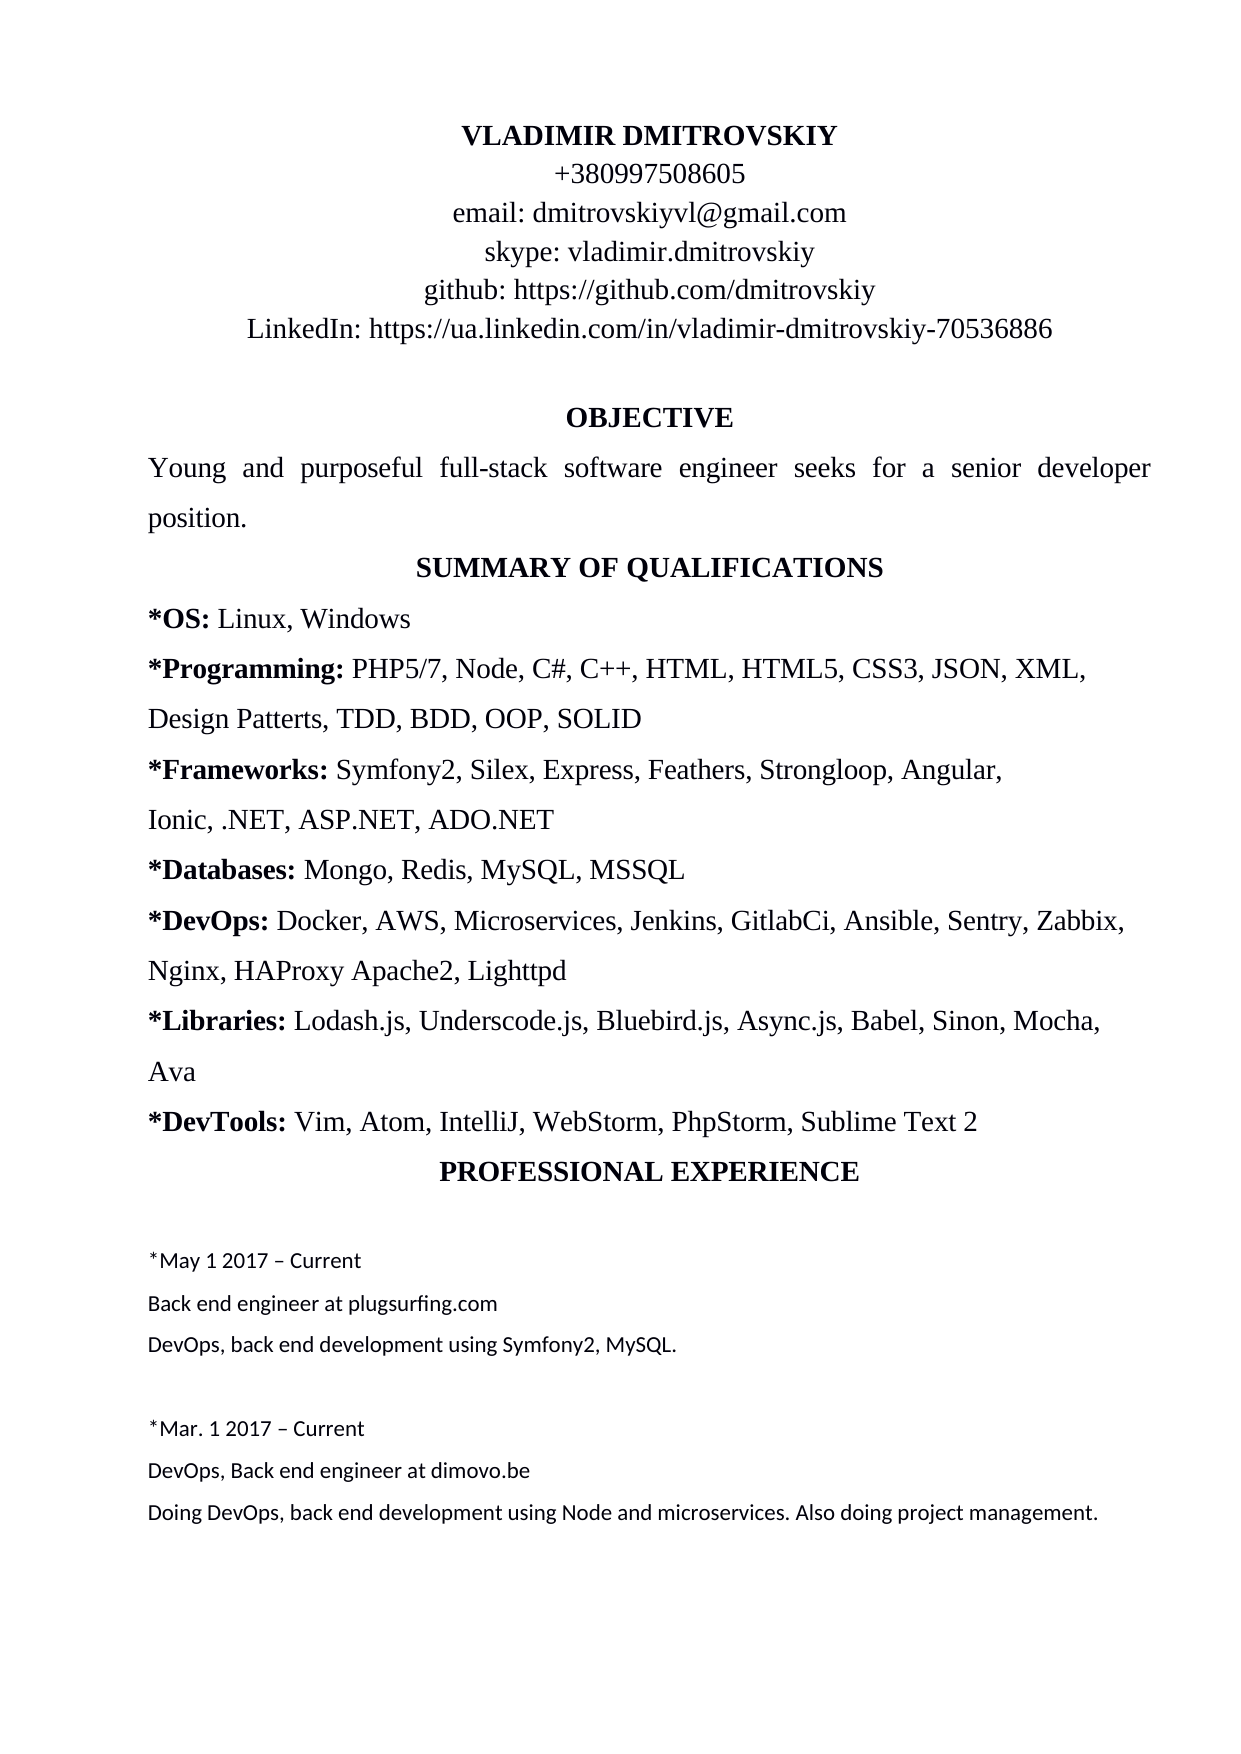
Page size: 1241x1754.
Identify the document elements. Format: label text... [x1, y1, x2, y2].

text Doing DevOps, back end development using Node and microservices. Also doing project management. [148, 1498, 1152, 1527]
text *Libraries: Lodash.js, Underscode.js, Bluebird.js, Async.js, Babel, Sinon, Mocha, Ava [148, 1003, 1152, 1087]
text github: https://github.com/dmitrovskiy LinkedIn: https://ua.linkedin.com/in/vladimir-dmitrovskiy-70536886 [148, 272, 1152, 344]
text PROFESSIONAL EXPERIENCE [148, 1154, 1152, 1188]
text email: dmitrovskiyvl@gmail.com [148, 195, 1152, 229]
text *DevTools: Vim, Atom, IntelliJ, WebStorm, PhpStorm, Sublime Text 2 [148, 1104, 1152, 1138]
text Back end engineer at plugsurfing.com [148, 1289, 1152, 1317]
text *OS: Linux, Windows *Programming: PHP5/7, Node, C#, C++, HTML, HTML5, CSS3, JSON, XML, Design Patterts, TDD, BDD, OOP, SOLID *Frameworks: Symfony2, Silex, Express, Feathers, Strongloop, Angular, Ionic, .NET, ASP.NET, ADO.NET *Databases: Mongo, Redis, MySQL, MSSQL *DevOps: Docker, AWS, Microservices, Jenkins, GitlabCi, Ansible, Sentry, Zabbix, Nginx, HAProxy Apache2, Lighttpd [148, 601, 1152, 987]
text *Mar. 1 2017 – Current [148, 1414, 1152, 1443]
text Young and purposeful full-stack software engineer seeks for a senior developer position. [148, 450, 1152, 534]
text Vladimir Dmitrovskiy [148, 118, 1152, 152]
text DevOps, back end development using Symfony2, MySQL. [148, 1331, 1152, 1359]
text OBJECTIVE [148, 400, 1152, 433]
text *May 1 2017 – Current [148, 1247, 1152, 1275]
text SUMMARY OF QUALIFICATIONS [148, 551, 1152, 584]
text skype: vladimir.dmitrovskiy [148, 234, 1152, 267]
text DevOps, Back end engineer at dimovo.be [148, 1457, 1152, 1484]
text +380997508605 [148, 157, 1152, 190]
